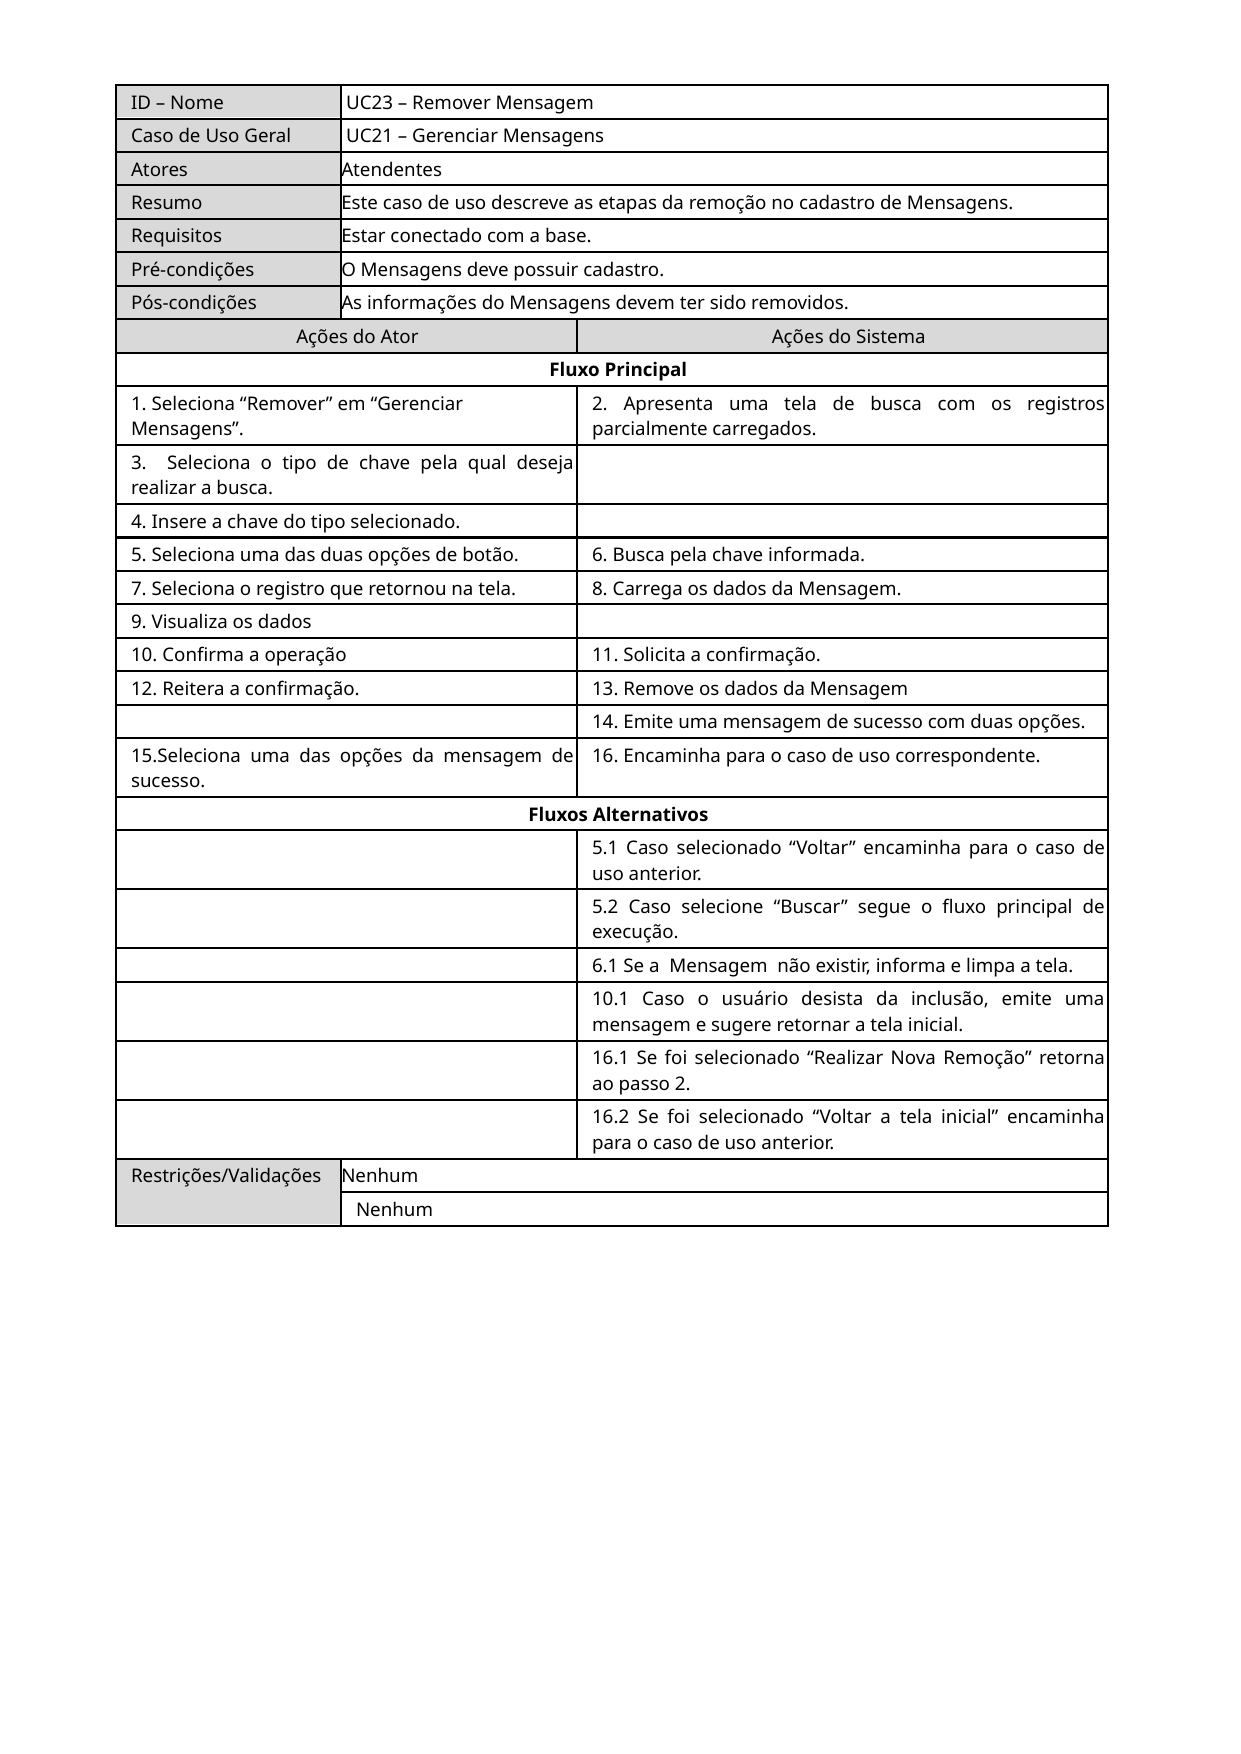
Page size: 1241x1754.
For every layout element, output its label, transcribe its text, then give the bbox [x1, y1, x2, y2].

table_cell 5. Seleciona uma das duas opções de botão. [117, 539, 576, 570]
table_cell As informações do Mensagens devem ter sido removidos. [342, 287, 1107, 318]
table_header UC23 – Remover Mensagem [342, 86, 1107, 117]
table_cell 10.1 Caso o usuário desista da inclusão, emite uma mensagem e sugere retornar a tela inicial. [578, 983, 1107, 1040]
table_cell Nenhum [342, 1193, 1107, 1224]
table_cell 8. Carrega os dados da Mensagem. [578, 572, 1107, 603]
table_cell Este caso de uso descreve as etapas da remoção no cadastro de Mensagens. [342, 186, 1107, 218]
table_cell 12. Reitera a confirmação. [117, 672, 576, 703]
table_cell 9. Visualiza os dados [117, 605, 576, 637]
table_cell [578, 505, 1107, 536]
table_cell Nenhum [342, 1160, 1107, 1191]
table_cell 16.2 Se foi selecionado “Voltar a tela inicial” encaminha para o caso de uso anterior. [578, 1101, 1107, 1158]
table_cell [578, 446, 1107, 503]
table_cell [117, 949, 576, 981]
table_cell O Mensagens deve possuir cadastro. [342, 253, 1107, 285]
table_cell 15.Seleciona uma das opções da mensagem de sucesso. [117, 739, 576, 796]
table_cell Atendentes [342, 153, 1107, 184]
table_cell Resumo [117, 186, 340, 218]
table_cell [578, 605, 1107, 637]
table_cell [117, 831, 576, 888]
table_cell Restrições/Validações [117, 1160, 340, 1224]
table_cell 16. Encaminha para o caso de uso correspondente. [578, 739, 1107, 796]
table_cell Pré-condições [117, 253, 340, 285]
table_cell [117, 983, 576, 1040]
table_cell 10. Confirma a operação [117, 639, 576, 670]
table_cell 4. Insere a chave do tipo selecionado. [117, 505, 576, 536]
table_cell UC21 – Gerenciar Mensagens [342, 120, 1107, 151]
table_cell Fluxos Alternativos [117, 798, 1107, 829]
table_cell 6.1 Se a Mensagem não existir, informa e limpa a tela. [578, 949, 1107, 981]
table_cell 1. Seleciona “Remover” em “Gerenciar Mensagens”. [117, 387, 576, 444]
table_cell [117, 1101, 576, 1158]
table_cell 14. Emite uma mensagem de sucesso com duas opções. [578, 706, 1107, 737]
table_cell 5.1 Caso selecionado “Voltar” encaminha para o caso de uso anterior. [578, 831, 1107, 888]
table_cell 2. Apresenta uma tela de busca com os registros parcialmente carregados. [578, 387, 1107, 444]
table_cell 3. Seleciona o tipo de chave pela qual deseja realizar a busca. [117, 446, 576, 503]
table_cell Atores [117, 153, 340, 184]
table_cell [117, 890, 576, 947]
table_cell 5.2 Caso selecione “Buscar” segue o fluxo principal de execução. [578, 890, 1107, 947]
table_cell 16.1 Se foi selecionado “Realizar Nova Remoção” retorna ao passo 2. [578, 1042, 1107, 1099]
table_cell 7. Seleciona o registro que retornou na tela. [117, 572, 576, 603]
table_cell Requisitos [117, 220, 340, 251]
table_cell Ações do Sistema [578, 320, 1107, 352]
table_cell Pós-condições [117, 287, 340, 318]
table_cell Fluxo Principal [117, 354, 1107, 385]
table_cell 13. Remove os dados da Mensagem [578, 672, 1107, 703]
table_cell Ações do Ator [117, 320, 576, 352]
table_cell [117, 1042, 576, 1099]
table_cell Caso de Uso Geral [117, 120, 340, 151]
table_cell 6. Busca pela chave informada. [578, 539, 1107, 570]
table_cell [117, 706, 576, 737]
table_cell 11. Solicita a confirmação. [578, 639, 1107, 670]
table_cell Estar conectado com a base. [342, 220, 1107, 251]
table_header ID – Nome [117, 86, 340, 117]
